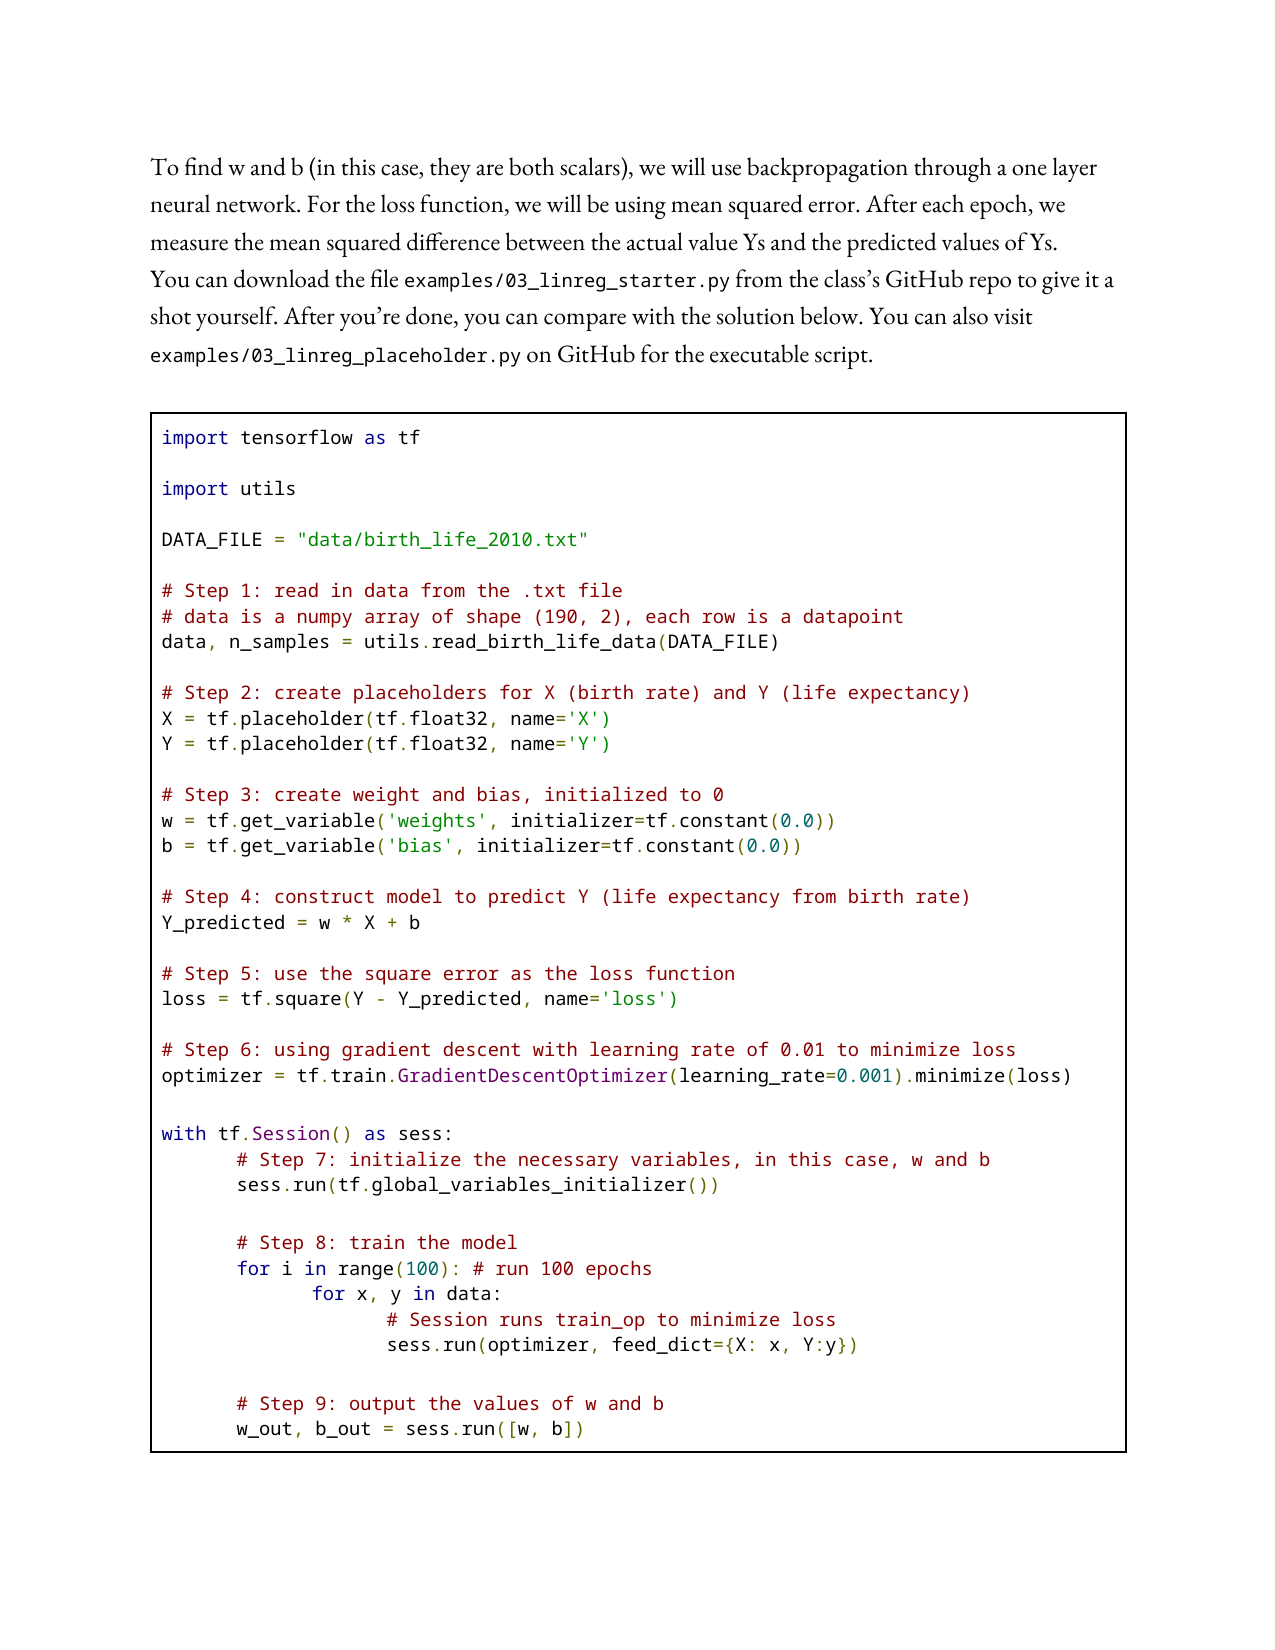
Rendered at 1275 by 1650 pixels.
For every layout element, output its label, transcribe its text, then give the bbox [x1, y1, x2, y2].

text You can download the file examples/03_linreg_starter.py from the class’s GitHub repo to give it a shot yourself. After you’re done, you can compare with the solution below. You can also visit examples/03_linreg_placeholder.py on GitHub for the executable script. [150, 262, 1125, 369]
text To find w and b (in this case, they are both scalars), we will use backpropagation through a one layer neural network. For the loss function, we will be using mean squared error. After each epoch, we measure the mean squared difference between the actual value Ys and the predicted values of Ys. [150, 150, 1125, 257]
table_header import tensorflow as tf import utils DATA_FILE = "data/birth_life_2010.txt" # Step 1: read in data from the .txt file # data is a numpy array of shape (190, 2), each row is a datapoint data, n_samples = utils.read_birth_life_data(DATA_FILE) # Step 2: create placeholders for X (birth rate) and Y (life expectancy) X = tf.placeholder(tf.float32, name='X') Y = tf.placeholder(tf.float32, name='Y') # Step 3: create weight and bias, initialized to 0 w = tf.get_variable('weights', initializer=tf.constant(0.0)) b = tf.get_variable('bias', initializer=tf.constant(0.0)) # Step 4: construct model to predict Y (life expectancy from birth rate) Y_predicted = w * X + b # Step 5: use the square error as the loss function loss = tf.square(Y - Y_predicted, name='loss') # Step 6: using gradient descent with learning rate of 0.01 to minimize loss optimizer = tf.train.GradientDescentOptimizer(learning_rate=0.001).minimize(loss) with tf.Session() as sess: # Step 7: initialize the necessary variables, in this case, w and b sess.run(tf.global_variables_initializer()) # Step 8: train the model for i in range(100): # run 100 epochs for x, y in data: # Session runs train_op to minimize loss sess.run(optimizer, feed_dict={X: x, Y:y}) # Step 9: output the values of w and b w_out, b_out = sess.run([w, b]) [152, 414, 1125, 1451]
